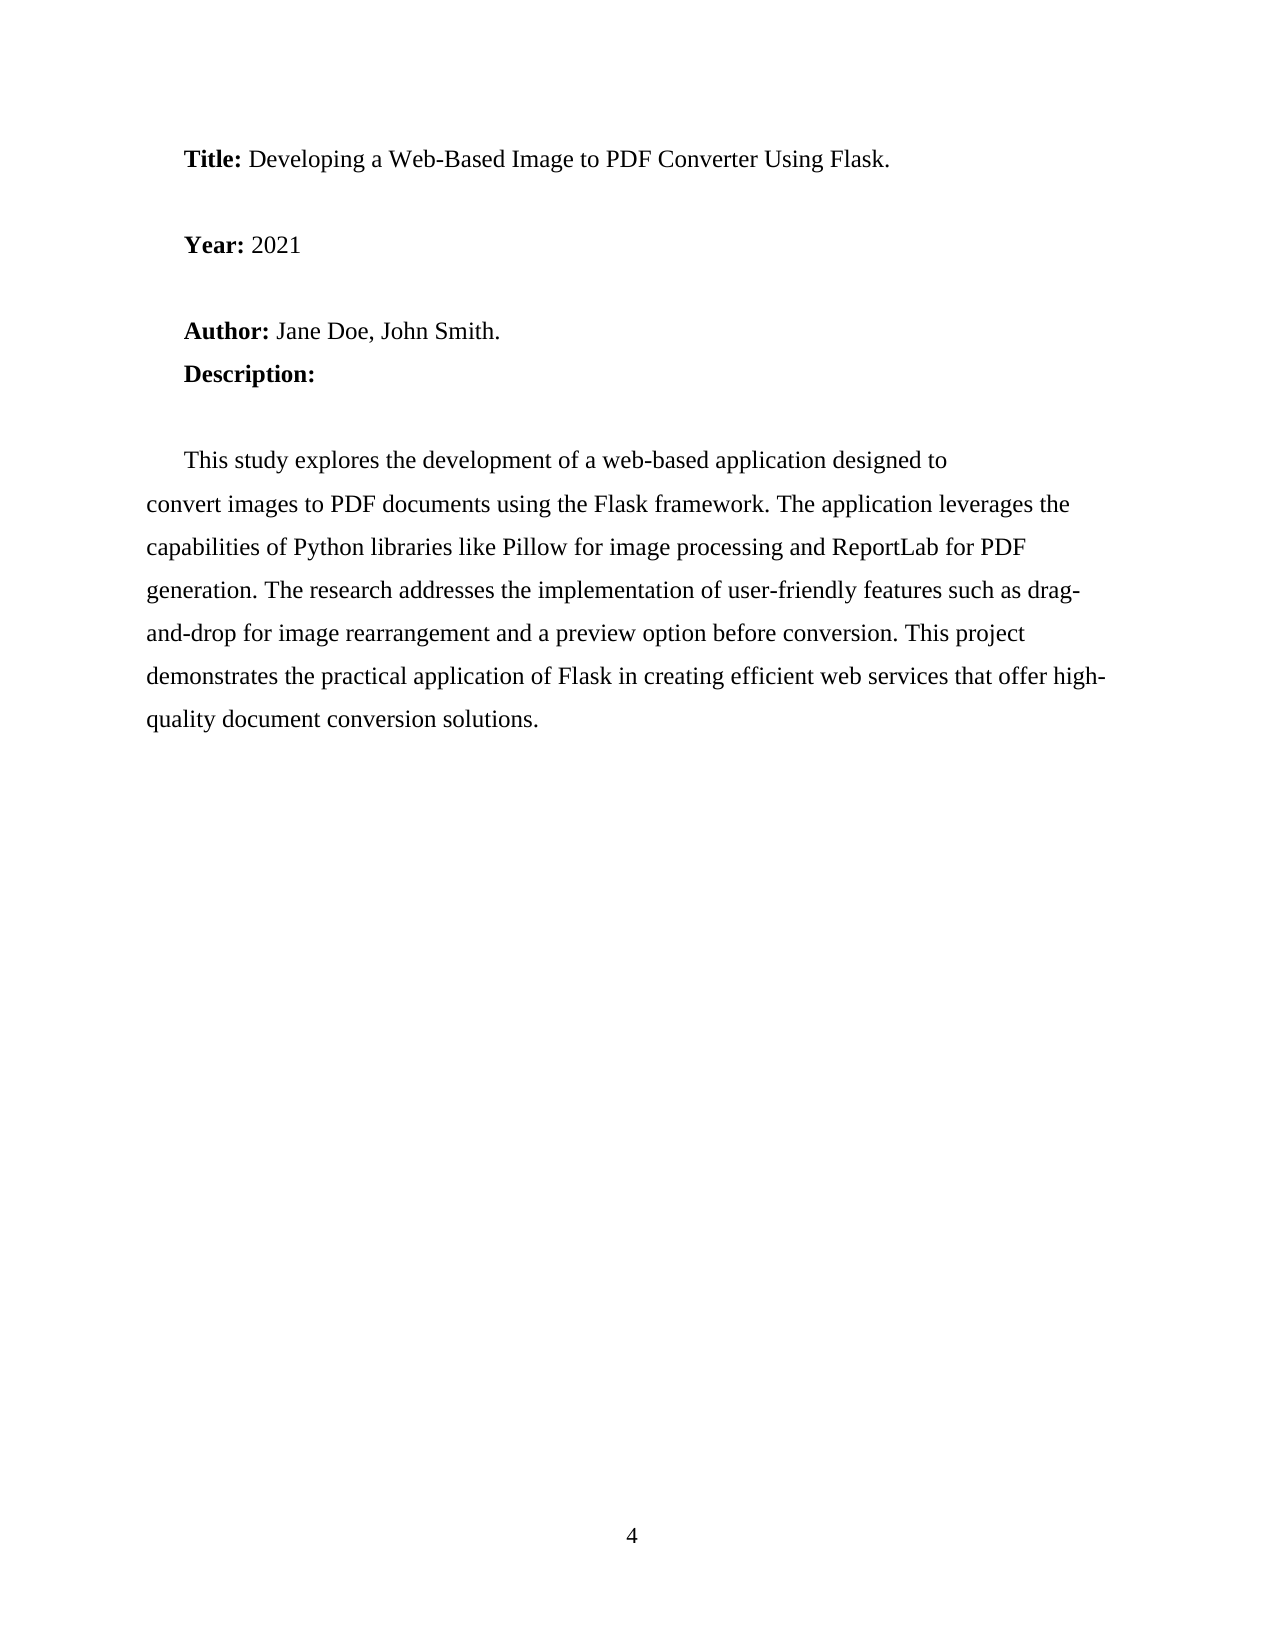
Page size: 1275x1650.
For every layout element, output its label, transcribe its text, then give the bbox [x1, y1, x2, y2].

list and-drop for image rearrangement and a preview option before conversion. This project [146, 618, 1164, 647]
text Description: [184, 359, 1164, 388]
text Year: 2021 [184, 230, 1164, 259]
list convert images to PDF documents using the Flask framework. The application leverages the [146, 489, 1164, 517]
list This study explores the development of a web-based application designed to [146, 446, 1164, 474]
text Title: Developing a Web-Based Image to PDF Converter Using Flask. [184, 144, 1164, 172]
text Author: Jane Doe, John Smith. [184, 316, 1164, 345]
list generation. The research addresses the implementation of user-friendly features such as drag- [146, 575, 1164, 604]
list quality document conversion solutions. [146, 704, 1164, 733]
list capabilities of Python libraries like Pillow for image processing and ReportLab for PDF [146, 532, 1164, 561]
list demonstrates the practical application of Flask in creating efficient web services that offer high- [146, 661, 1164, 690]
